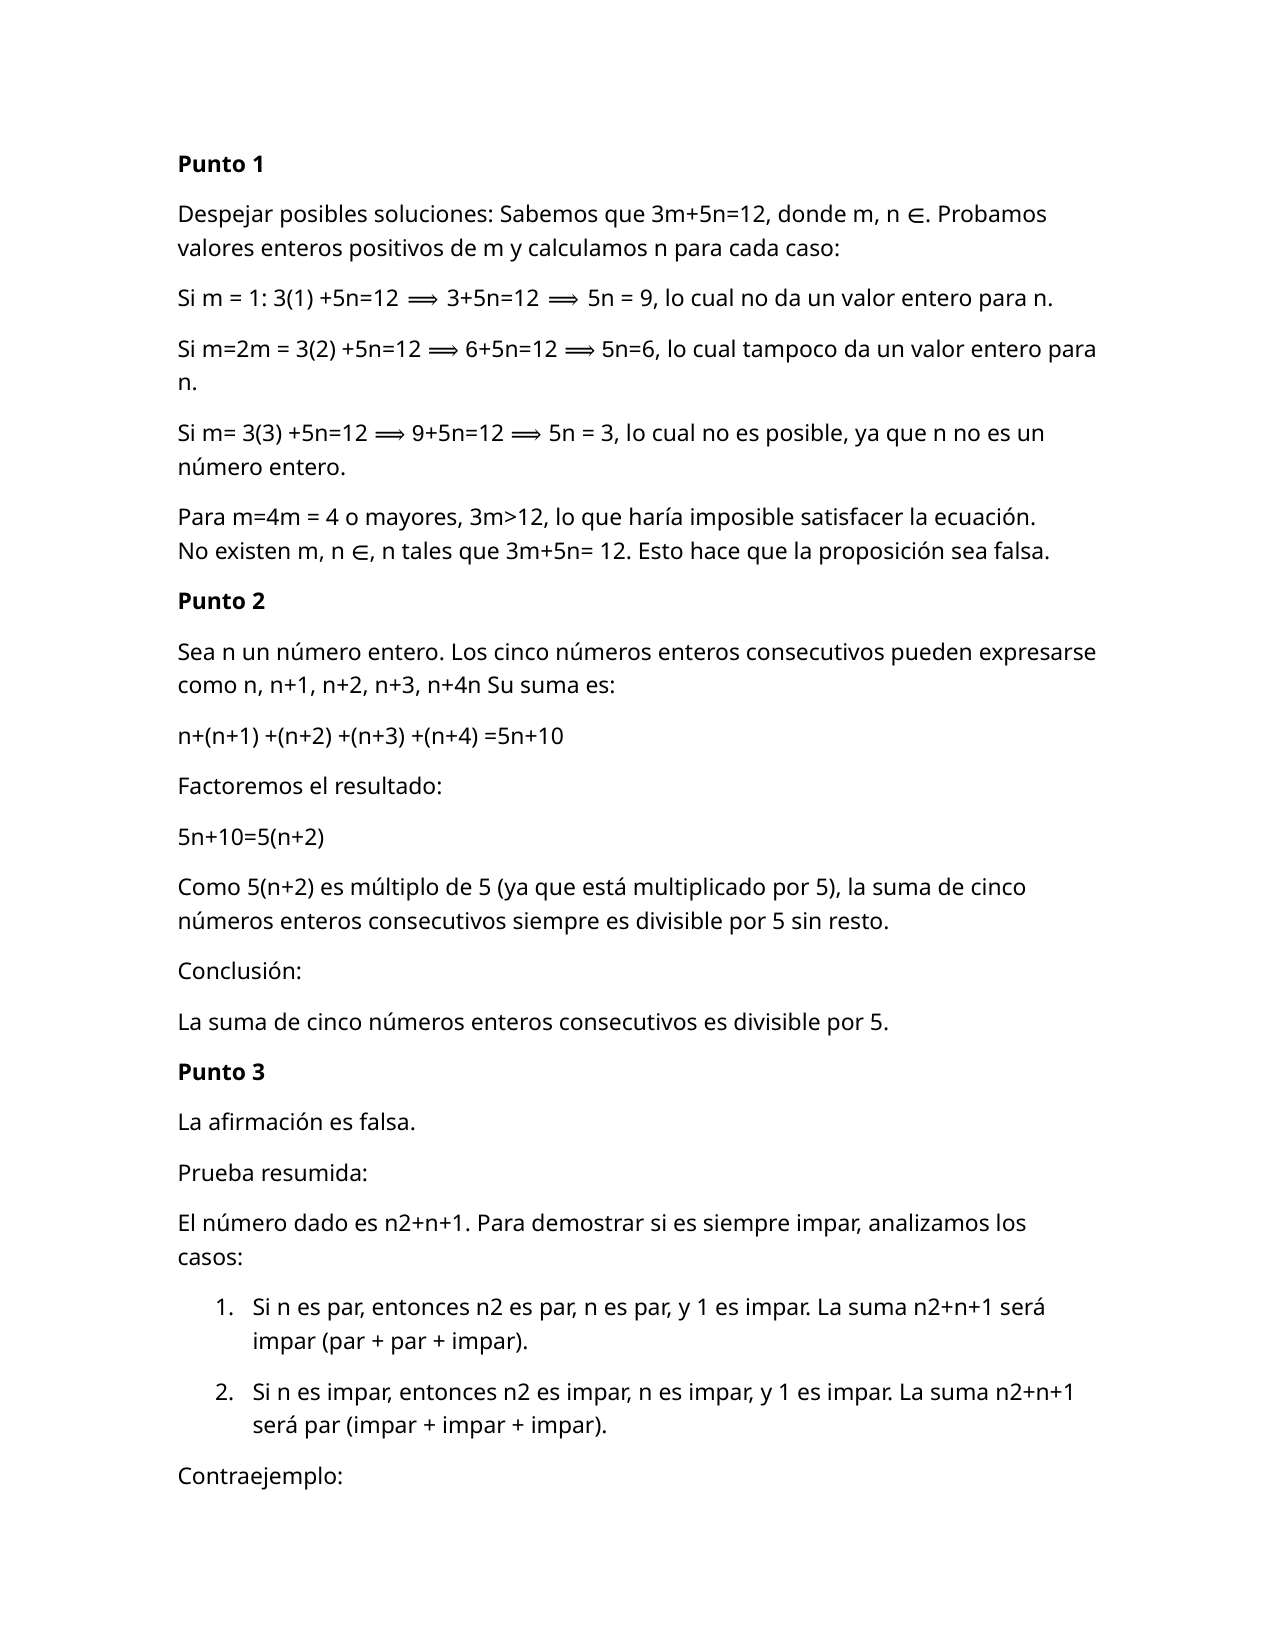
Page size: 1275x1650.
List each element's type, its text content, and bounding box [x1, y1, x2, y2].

text Sea n un número entero. Los cinco números enteros consecutivos pueden expresarse como n, n+1, n+2, n+3, n+4n Su suma es: [177, 636, 1098, 701]
text n+(n+1) +(n+2) +(n+3) +(n+4) =5n+10 [177, 720, 1098, 751]
text Si m=2m = 3(2) +5n=12 ⟹ 6+5n=12 ⟹ 5n=6, lo cual tampoco da un valor entero para n. [177, 333, 1098, 398]
text La suma de cinco números enteros consecutivos es divisible por 5. [177, 1006, 1098, 1037]
text Conclusión: [177, 955, 1098, 986]
text Si m = 1: 3(1) +5n=12 ⟹ 3+5n=12 ⟹ 5n = 9, lo cual no da un valor entero para n. [177, 282, 1098, 313]
text Para m=4m = 4 o mayores, 3m>12, lo que haría imposible satisfacer la ecuación. No existen m, n ∈, n tales que 3m+5n= 12. Esto hace que la proposición sea falsa. [177, 501, 1098, 566]
text Como 5(n+2) es múltiplo de 5 (ya que está multiplicado por 5), la suma de cinco números enteros consecutivos siempre es divisible por 5 sin resto. [177, 871, 1098, 936]
text Prueba resumida: [177, 1157, 1098, 1188]
text Contraejemplo: [177, 1460, 1098, 1491]
text Punto 2 [177, 585, 1098, 616]
text Punto 3 [177, 1056, 1098, 1087]
text Punto 1 [177, 148, 1098, 179]
text Despejar posibles soluciones: Sabemos que 3m+5n=12, donde m, n ∈. Probamos valores enteros positivos de m y calculamos n para cada caso: [177, 198, 1098, 263]
text 5n+10=5(n+2) [177, 821, 1098, 852]
text Factoremos el resultado: [177, 770, 1098, 801]
list Si n es par, entonces n2 es par, n es par, y 1 es impar. La suma n2+n+1 será impar (par + par + impar). [215, 1291, 1098, 1356]
text La afirmación es falsa. [177, 1106, 1098, 1138]
text El número dado es n2+n+1. Para demostrar si es siempre impar, analizamos los casos: [177, 1207, 1098, 1272]
text Si m= 3(3) +5n=12 ⟹ 9+5n=12 ⟹ 5n = 3, lo cual no es posible, ya que n no es un número entero. [177, 417, 1098, 482]
list Si n es impar, entonces n2 es impar, n es impar, y 1 es impar. La suma n2+n+1 será par (impar + impar + impar). [215, 1376, 1098, 1441]
